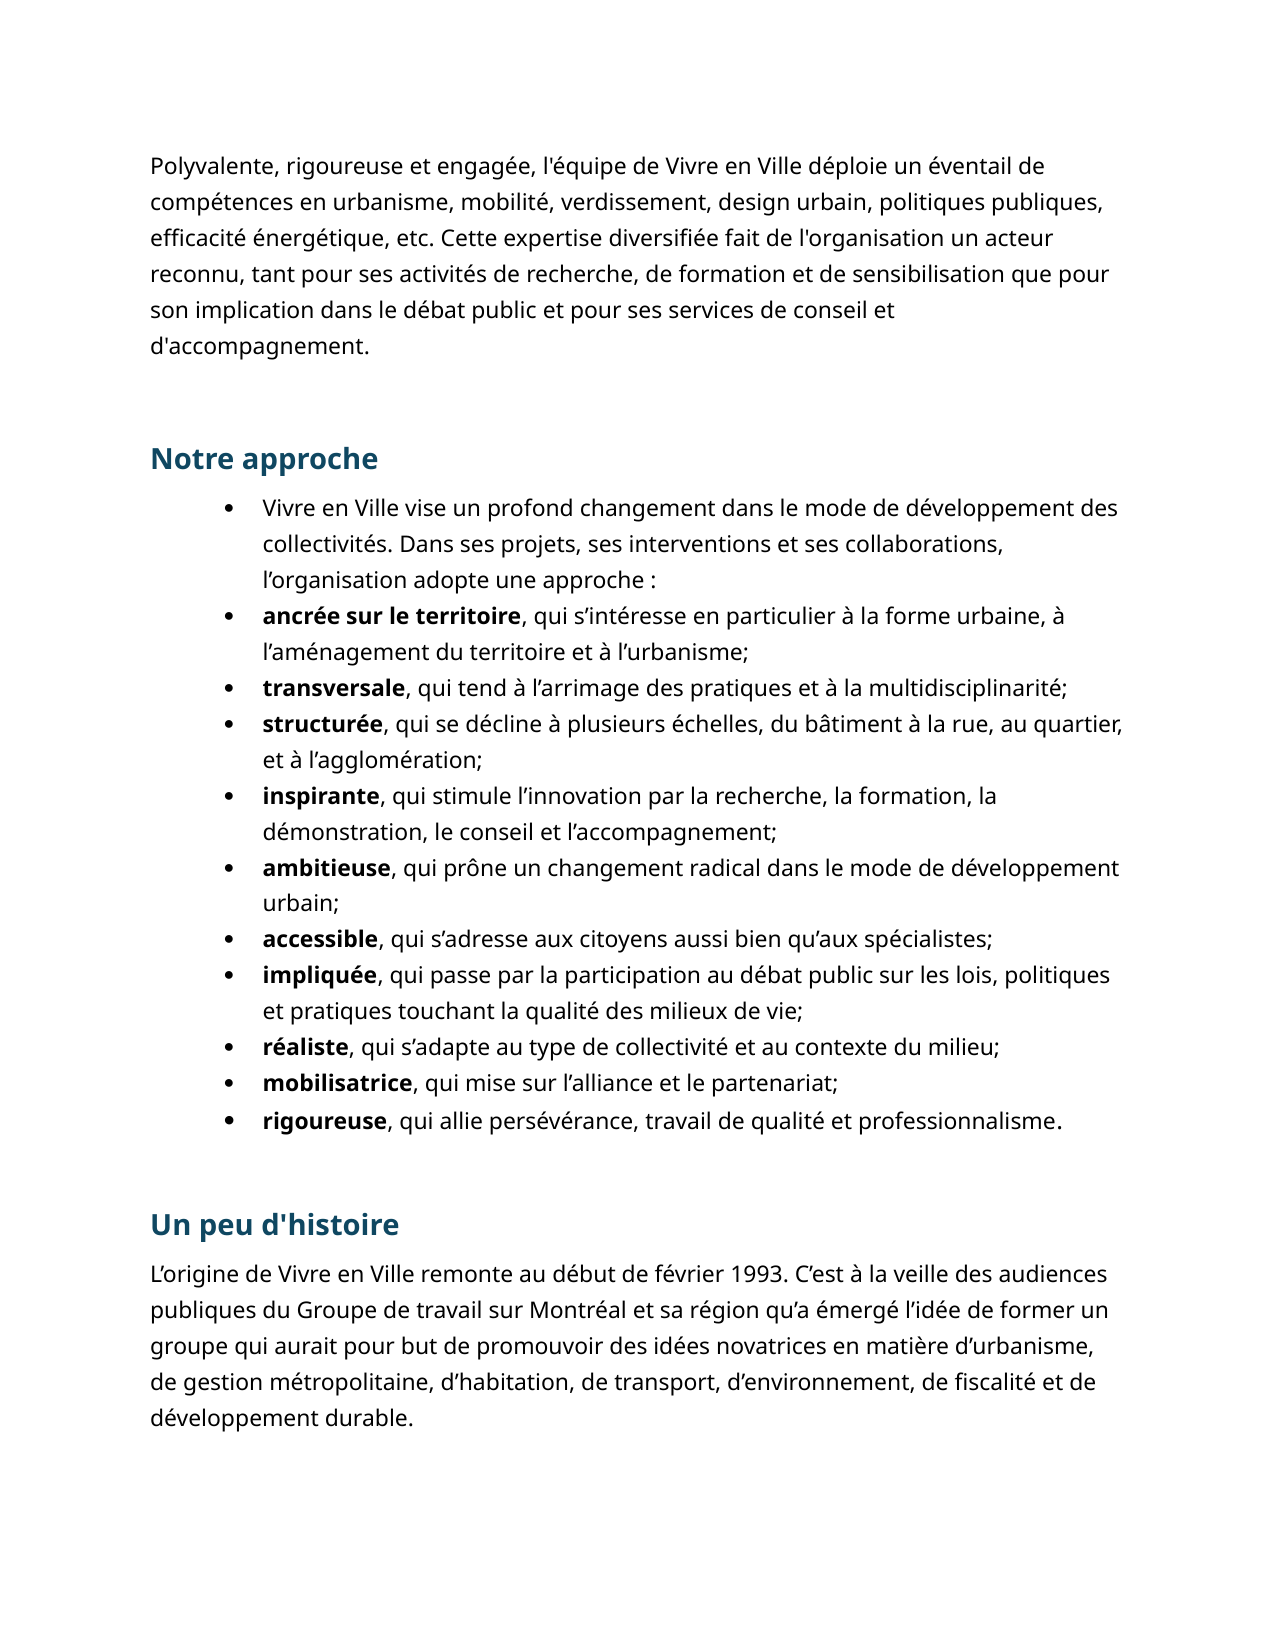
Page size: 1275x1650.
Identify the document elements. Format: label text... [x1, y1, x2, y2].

subtitle Un peu d'histoire [150, 1159, 1125, 1244]
list rigoureuse, qui allie persévérance, travail de qualité et professionnalisme. [225, 1103, 1125, 1137]
list ambitieuse, qui prône un changement radical dans le mode de développement urbain; [225, 851, 1125, 919]
list mobilisatrice, qui mise sur l’alliance et le partenariat; [225, 1067, 1125, 1098]
list accessible, qui s’adresse aux citoyens aussi bien qu’aux spécialistes; [225, 923, 1125, 954]
text L’origine de Vivre en Ville remonte au début de février 1993. C’est à la veille des audiences publiques du Groupe de travail sur Montréal et sa région qu’a émergé l’idée de former un groupe qui aurait pour but de promouvoir des idées novatrices en matière d’urbanisme, de gestion métropolitaine, d’habitation, de transport, d’environnement, de fiscalité et de développement durable. [150, 1258, 1125, 1433]
list réaliste, qui s’adapte au type de collectivité et au contexte du milieu; [225, 1031, 1125, 1062]
list inspirante, qui stimule l’innovation par la recherche, la formation, la démonstration, le conseil et l’accompagnement; [225, 779, 1125, 847]
list ancrée sur le territoire, qui s’intéresse en particulier à la forme urbaine, à l’aménagement du territoire et à l’urbanisme; [225, 600, 1125, 667]
list transversale, qui tend à l’arrimage des pratiques et à la multidisciplinarité; [225, 672, 1125, 703]
subtitle Notre approche [150, 438, 1125, 478]
list impliquée, qui passe par la participation au débat public sur les lois, politiques et pratiques touchant la qualité des milieux de vie; [225, 959, 1125, 1026]
list Vivre en Ville vise un profond changement dans le mode de développement des collectivités. Dans ses projets, ses interventions et ses collaborations, l’organisation adopte une approche : [225, 492, 1125, 595]
list structurée, qui se décline à plusieurs échelles, du bâtiment à la rue, au quartier, et à l’agglomération; [225, 708, 1125, 775]
text Polyvalente, rigoureuse et engagée, l'équipe de Vivre en Ville déploie un éventail de compétences en urbanisme, mobilité, verdissement, design urbain, politiques publiques, efficacité énergétique, etc. Cette expertise diversifiée fait de l'organisation un acteur reconnu, tant pour ses activités de recherche, de formation et de sensibilisation que pour son implication dans le débat public et pour ses services de conseil et d'accompagnement. [150, 150, 1125, 361]
